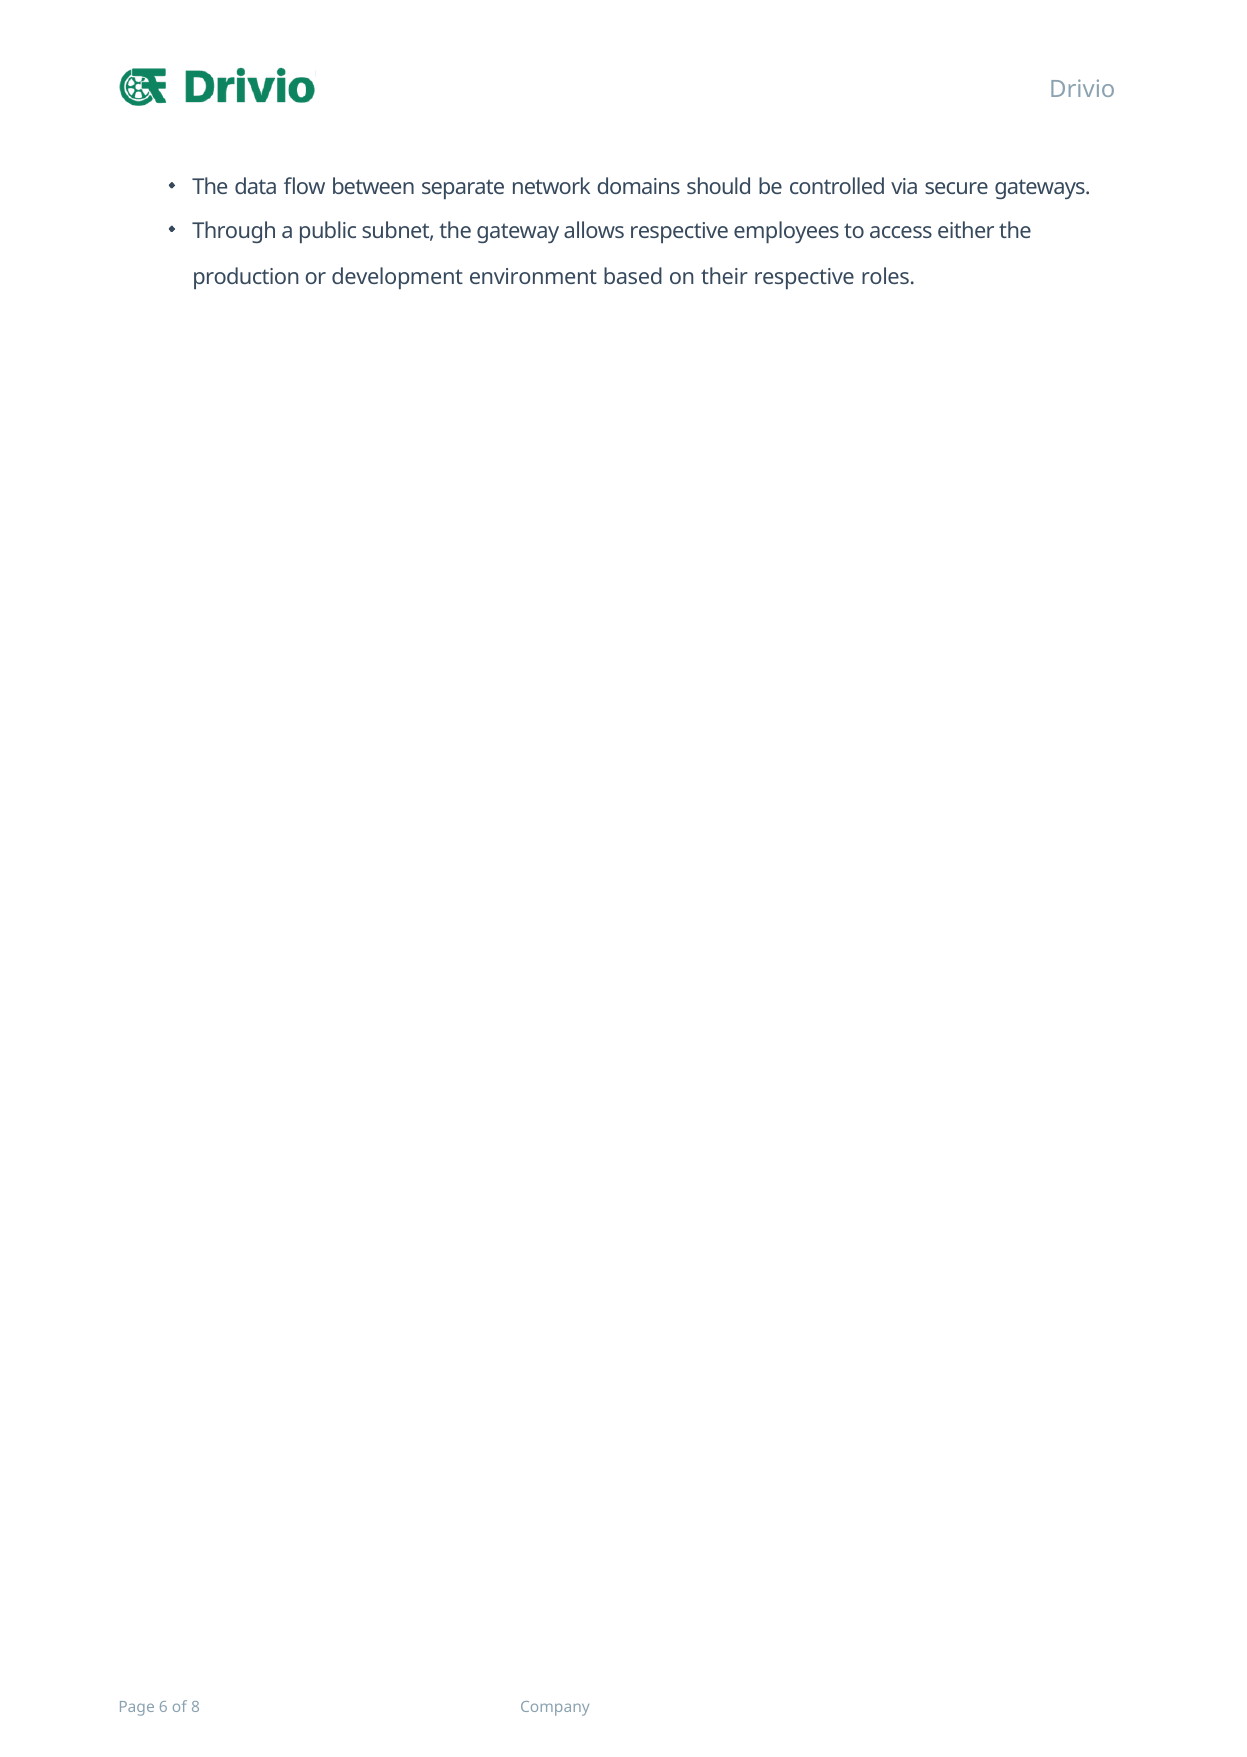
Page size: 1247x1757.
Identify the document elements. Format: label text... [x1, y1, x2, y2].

picture [118, 67, 316, 106]
text Through a public subnet, the gateway allows respective employees to access either the production or development environment based on their respective roles. [192, 214, 1129, 291]
text The data flow between separate network domains should be controlled via secure gateways. [192, 171, 1129, 201]
